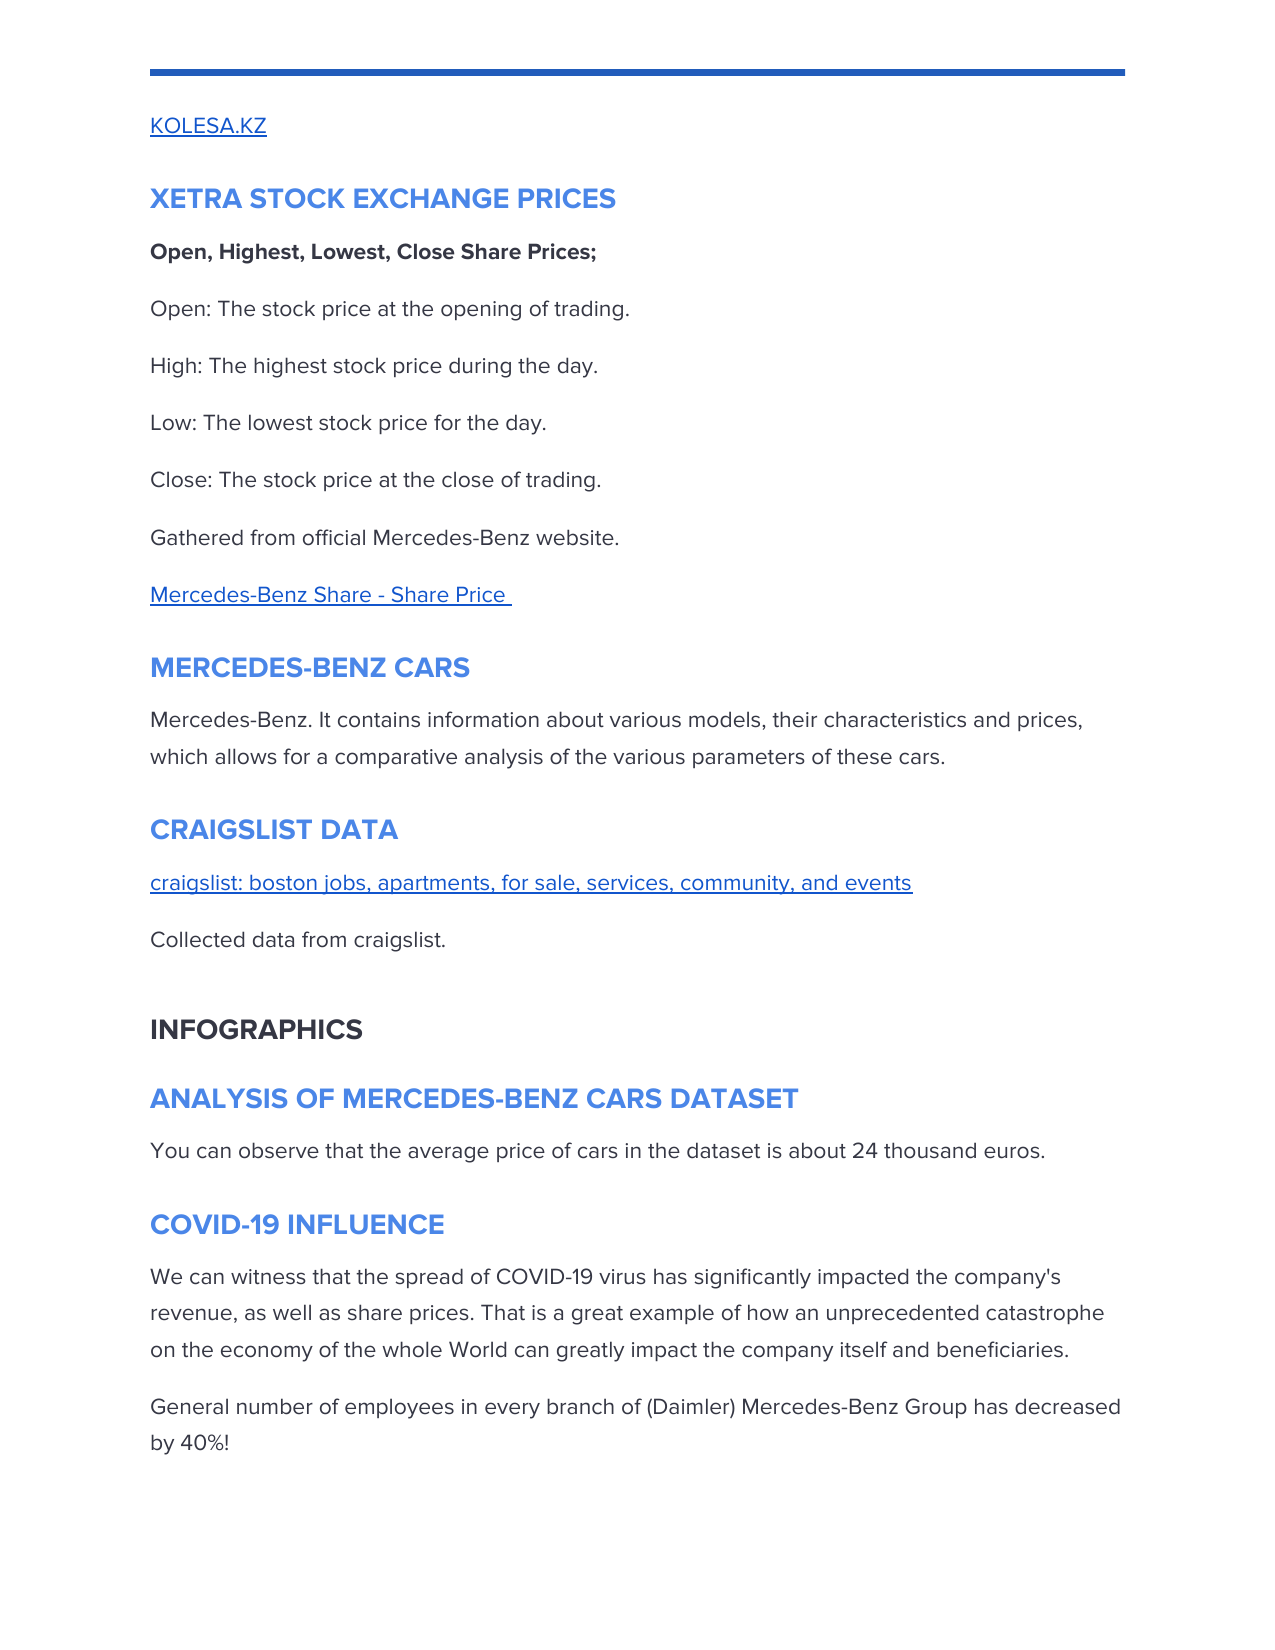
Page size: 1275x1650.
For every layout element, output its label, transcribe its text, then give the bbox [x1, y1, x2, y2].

text Mercedes-Benz Share - Share Price [150, 581, 1125, 609]
subtitle CRAIGSLIST DATA [150, 813, 1125, 848]
text Collected data from craigslist. [150, 926, 1125, 954]
text Mercedes-Benz. It contains information about various models, their characteristics and prices, which allows for a comparative analysis of the various parameters of these cars. [150, 707, 1125, 771]
subtitle XETRA STOCK EXCHANGE PRICES [150, 182, 1125, 218]
text craigslist: boston jobs, apartments, for sale, services, community, and events [150, 869, 1125, 897]
text Open: The stock price at the opening of trading. [150, 296, 1125, 323]
text Close: The stock price at the close of trading. [150, 467, 1125, 495]
text KOLESA.KZ [150, 112, 1125, 140]
text High: The highest stock price during the day. [150, 353, 1125, 381]
text You can observe that the average price of cars in the dataset is about 24 thousand euros. [150, 1138, 1125, 1166]
picture [150, 69, 1125, 76]
text We can witness that the spread of COVID-19 virus has significantly impacted the company's revenue, as well as share prices. That is a great example of how an unprecedented catastrophe on the economy of the whole World can greatly impact the company itself and beneficiaries. [150, 1263, 1125, 1364]
text Low: The lowest stock price for the day. [150, 410, 1125, 438]
subtitle INFOGRAPHICS [150, 1012, 1125, 1048]
subtitle ANALYSIS OF MERCEDES-BENZ CARS DATASET [150, 1081, 1125, 1117]
subtitle COVID-19 INFLUENCE [150, 1207, 1125, 1243]
text Gathered from official Mercedes-Benz website. [150, 524, 1125, 552]
text General number of employees in every branch of (Daimler) Mercedes-Benz Group has decreased by 40%! [150, 1393, 1125, 1457]
text Open, Highest, Lowest, Close Share Prices; [150, 238, 1125, 266]
subtitle MERCEDES-BENZ CARS [150, 651, 1125, 686]
